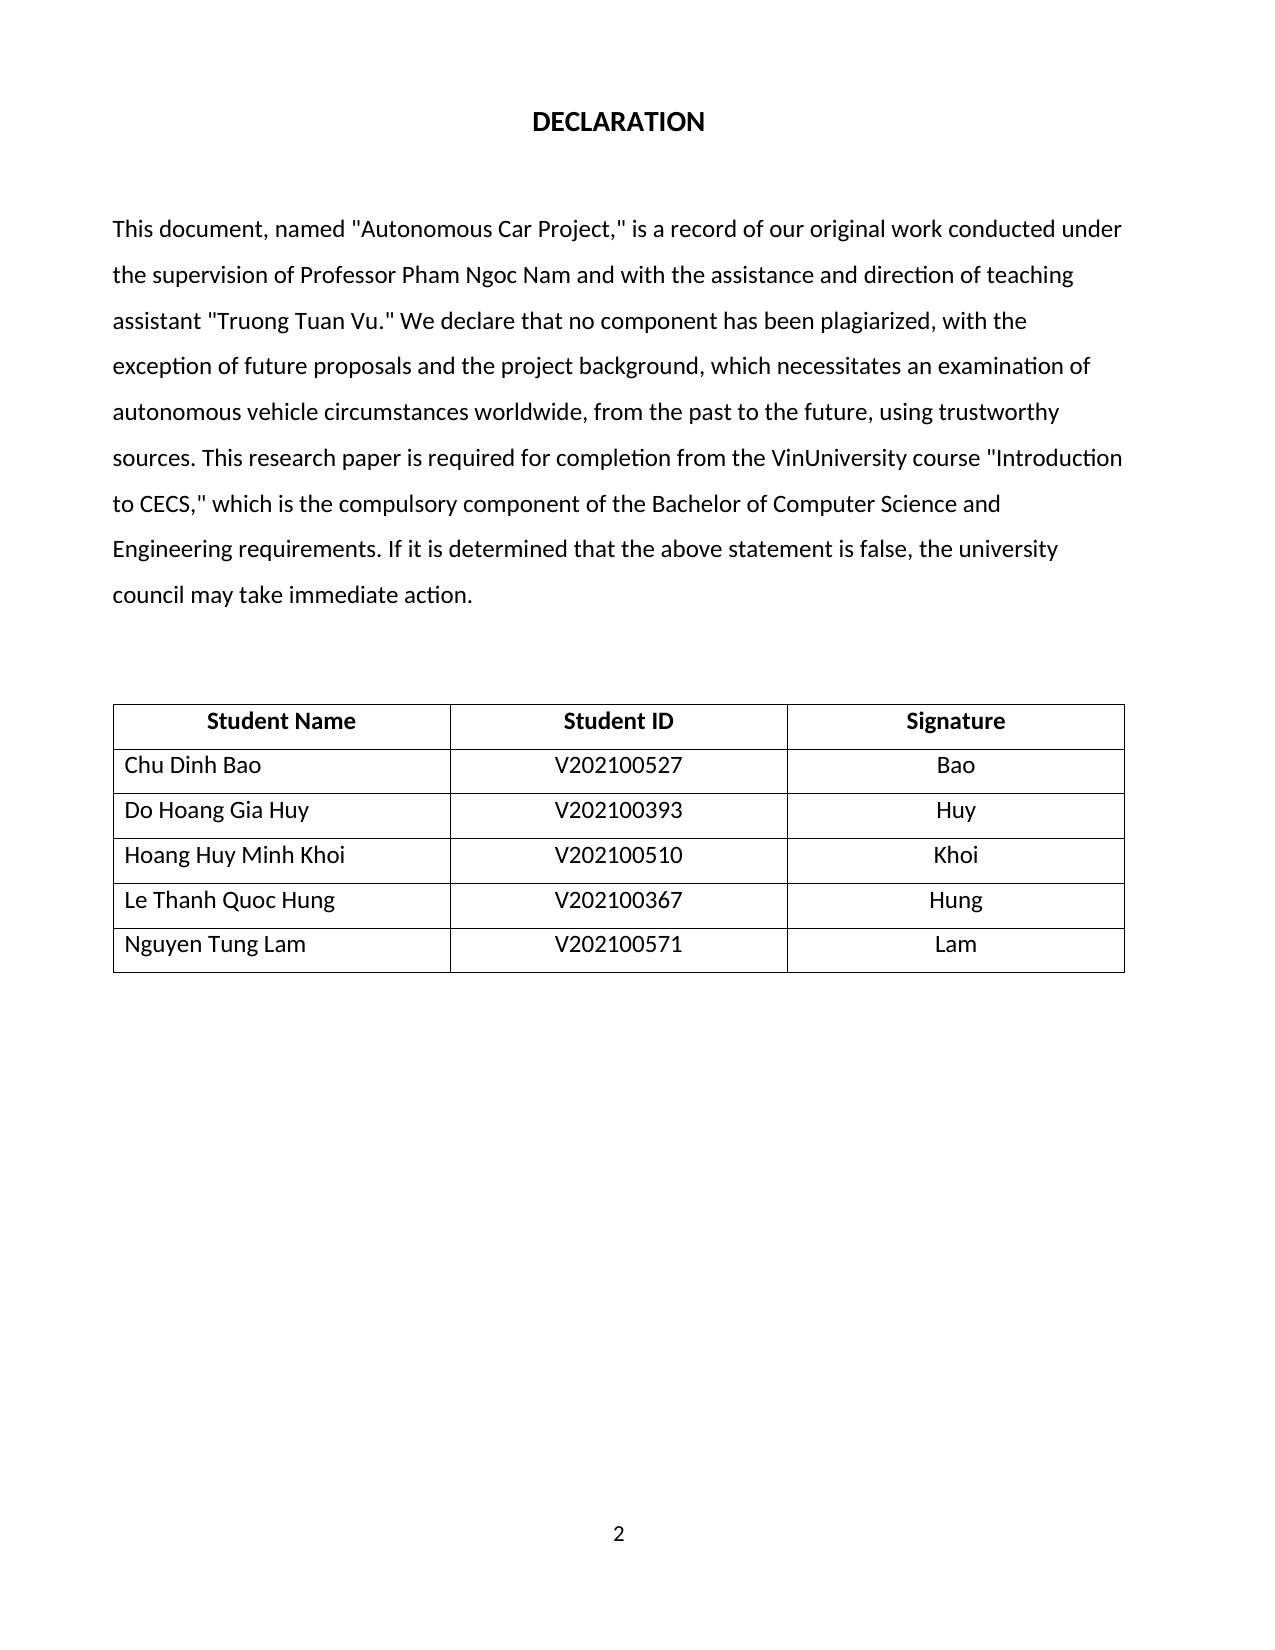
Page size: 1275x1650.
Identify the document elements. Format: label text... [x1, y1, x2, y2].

table_cell V202100510 [451, 839, 787, 883]
table_cell Bao [788, 750, 1124, 793]
table_header Student Name [114, 705, 450, 749]
table_cell V202100527 [451, 750, 787, 793]
table_cell Khoi [788, 839, 1124, 883]
text DECLARATION [112, 103, 1125, 139]
table_cell Lam [788, 929, 1124, 972]
table_cell V202100571 [451, 929, 787, 972]
table_cell Do Hoang Gia Huy [114, 794, 450, 838]
table_cell Hoang Huy Minh Khoi [114, 839, 450, 883]
table_header Student ID [451, 705, 787, 749]
table_cell Huy [788, 794, 1124, 838]
text This document, named "Autonomous Car Project," is a record of our original work conducted under the supervision of Professor Pham Ngoc Nam and with the assistance and direction of teaching assistant "Truong Tuan Vu." We declare that no component has been plagiarized, with the exception of future proposals and the project background, which necessitates an examination of autonomous vehicle circumstances worldwide, from the past to the future, using trustworthy sources. This research paper is required for completion from the VinUniversity course "Introduction to CECS," which is the compulsory component of the Bachelor of Computer Science and Engineering requirements. If it is determined that the above statement is false, the university council may take immediate action. [112, 213, 1125, 610]
table_cell V202100367 [451, 884, 787, 927]
table_cell Nguyen Tung Lam [114, 929, 450, 972]
table_cell Chu Dinh Bao [114, 750, 450, 793]
table_cell Hung [788, 884, 1124, 927]
table_cell Le Thanh Quoc Hung [114, 884, 450, 927]
table_cell V202100393 [451, 794, 787, 838]
table_header Signature [788, 705, 1124, 749]
